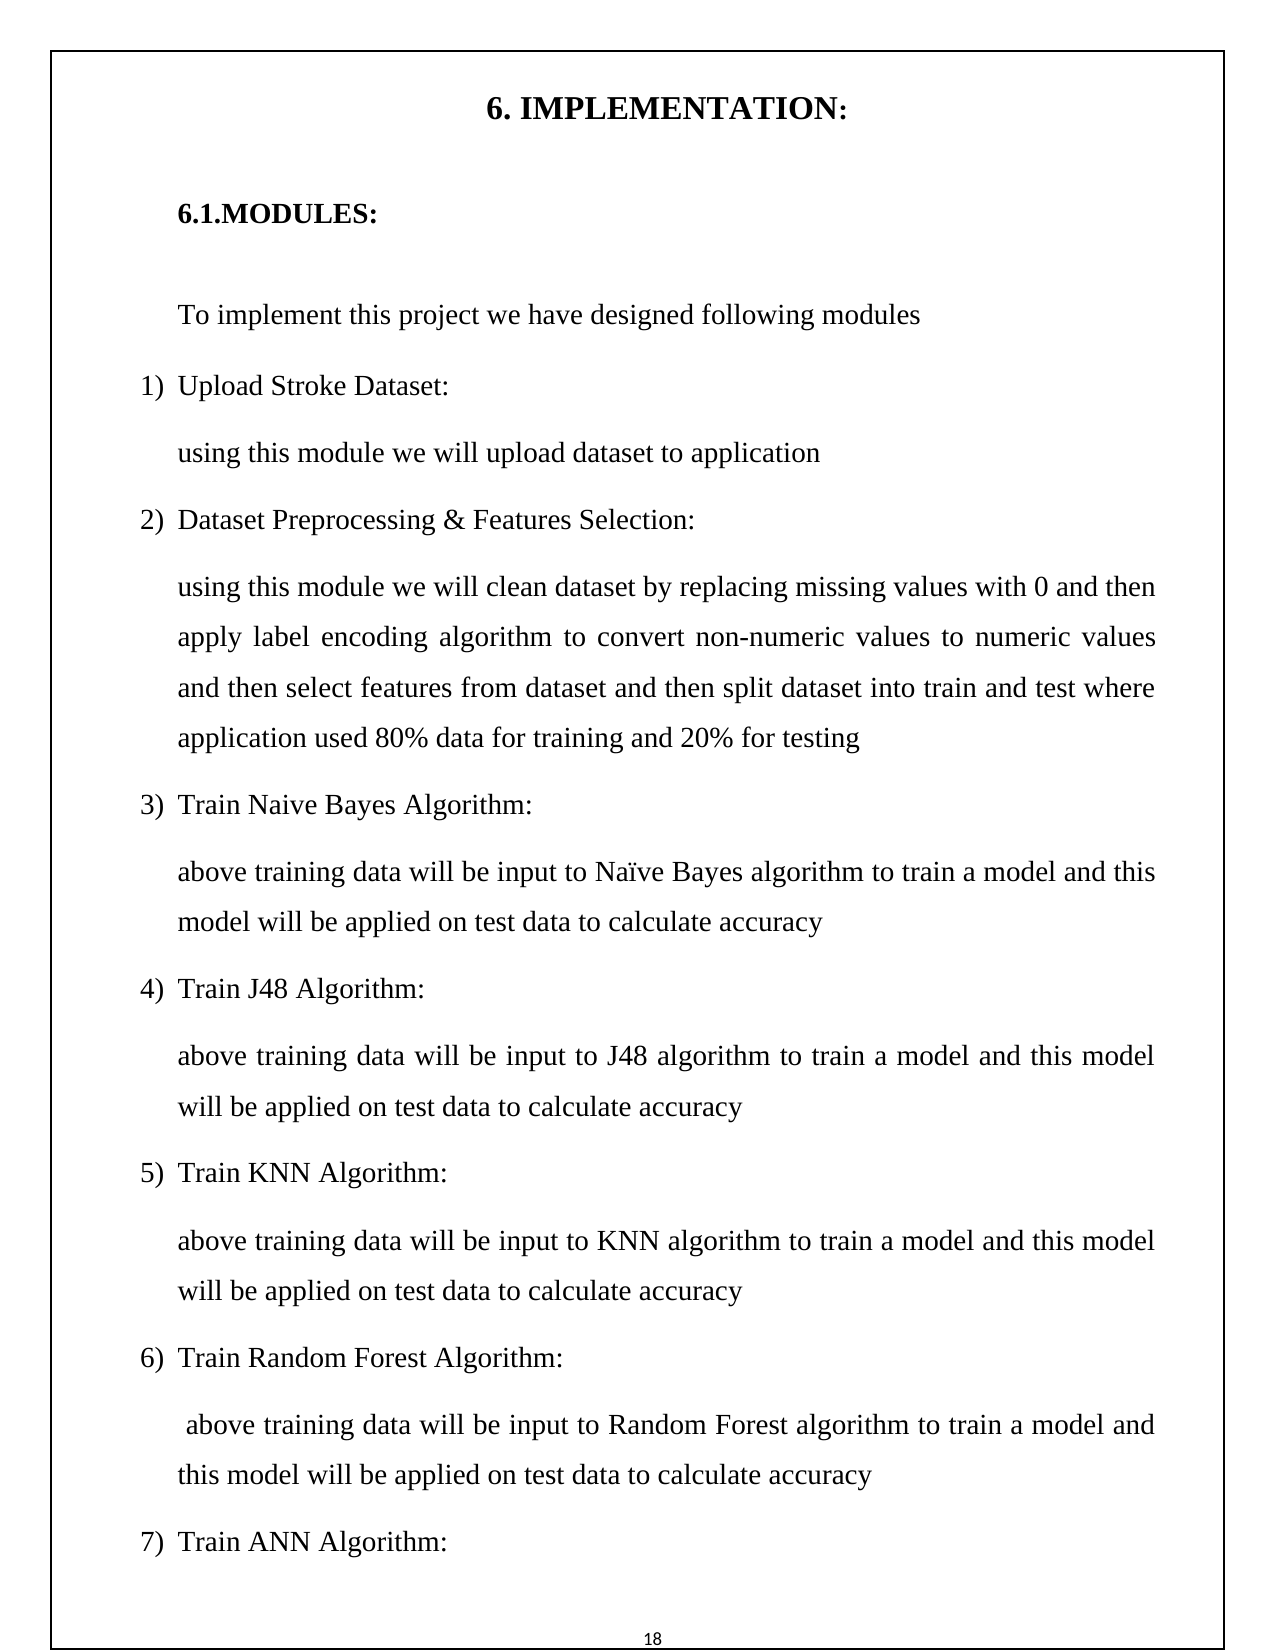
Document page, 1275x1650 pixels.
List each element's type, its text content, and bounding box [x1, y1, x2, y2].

text using this module we will upload dataset to application [177, 435, 1157, 469]
list Upload Stroke Dataset: [140, 368, 1157, 402]
text above training data will be input to Naïve Bayes algorithm to train a model and this model will be applied on test data to calculate accuracy [177, 854, 1157, 938]
list Train ANN Algorithm: [140, 1524, 1157, 1558]
list Train KNN Algorithm: [140, 1156, 1157, 1189]
text above training data will be input to J48 algorithm to train a model and this model will be applied on test data to calculate accuracy [177, 1038, 1157, 1122]
text using this module we will clean dataset by replacing missing values with 0 and then apply label encoding algorithm to convert non-numeric values to numeric values and then select features from dataset and then split dataset into train and test where application used 80% data for training and 20% for testing [177, 569, 1157, 754]
text above training data will be input to KNN algorithm to train a model and this model will be applied on test data to calculate accuracy [177, 1223, 1157, 1306]
text To implement this project we have designed following modules [177, 297, 1157, 331]
text 6. IMPLEMENTATION: [177, 89, 1157, 127]
text 6.1.MODULES: [177, 196, 1157, 230]
list Dataset Preprocessing & Features Selection: [140, 502, 1157, 536]
list Train J48 Algorithm: [140, 971, 1157, 1005]
text above training data will be input to Random Forest algorithm to train a model and this model will be applied on test data to calculate accuracy [177, 1407, 1157, 1491]
list Train Random Forest Algorithm: [140, 1340, 1157, 1373]
list Train Naive Bayes Algorithm: [140, 787, 1157, 821]
